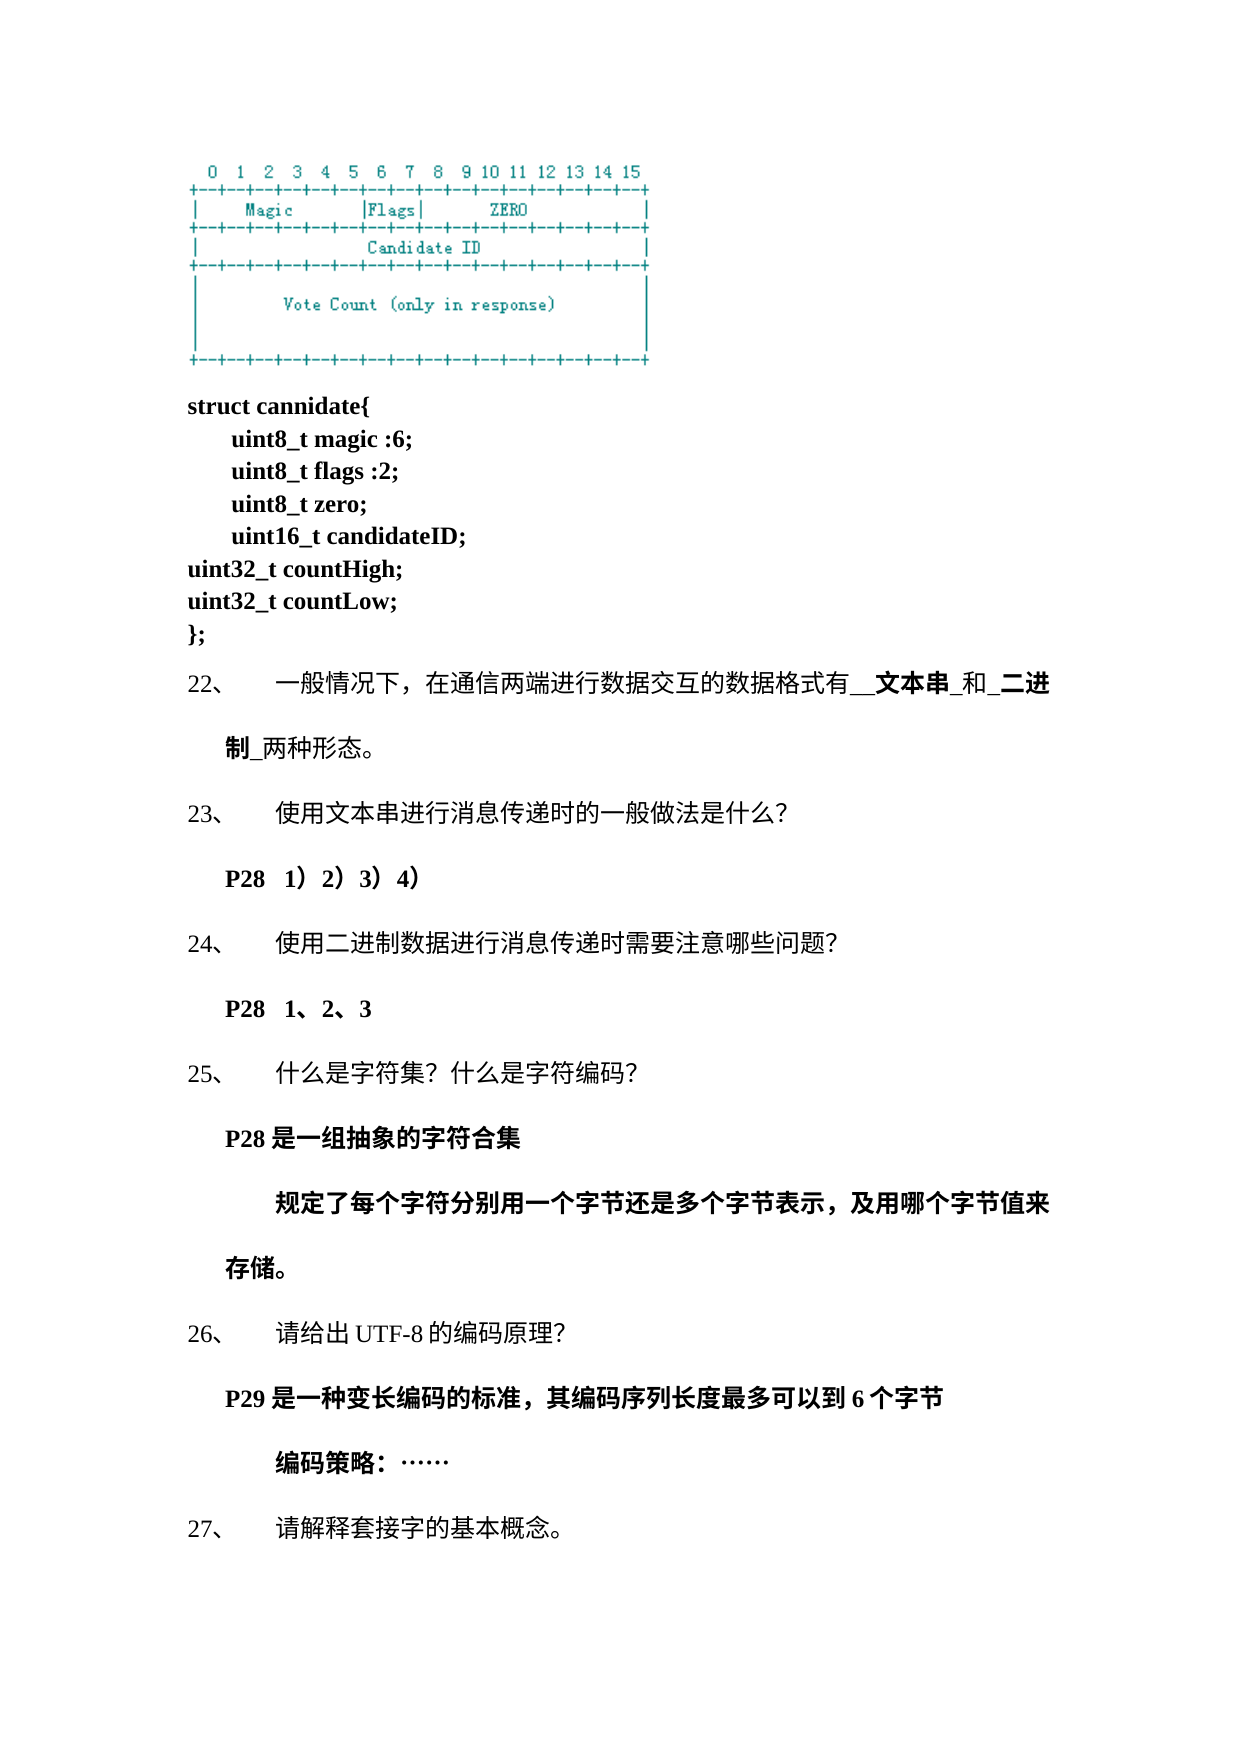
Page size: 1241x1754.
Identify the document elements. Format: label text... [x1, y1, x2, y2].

text uint8_t flags :2; [187, 454, 1053, 487]
text 编码策略：…… [225, 1429, 1053, 1494]
list 使用二进制数据进行消息传递时需要注意哪些问题？ [187, 909, 1053, 974]
text P29 是一种变长编码的标准，其编码序列长度最多可以到6个字节 [225, 1364, 1053, 1429]
list 一般情况下，在通信两端进行数据交互的数据格式有__文本串_和_二进制_两种形态。 [187, 649, 1053, 779]
text uint16_t candidateID; [187, 519, 1053, 552]
list 什么是字符集？什么是字符编码？ [187, 1039, 1053, 1104]
text P28 是一组抽象的字符合集 [225, 1104, 1053, 1169]
text P28 1、2、3 [225, 974, 1053, 1039]
text uint8_t magic :6; [187, 422, 1053, 454]
text struct cannidate{ [187, 389, 1053, 422]
text }; [187, 617, 1053, 649]
list 请给出UTF-8的编码原理？ [187, 1299, 1053, 1364]
list 使用文本串进行消息传递时的一般做法是什么？ [187, 779, 1053, 844]
text P28 1）2）3）4） [225, 844, 1053, 909]
text uint32_t countLow; [187, 584, 1053, 617]
list 请解释套接字的基本概念。 [187, 1494, 1053, 1559]
text uint8_t zero; [187, 487, 1053, 519]
picture [187, 162, 657, 375]
text 规定了每个字符分别用一个字节还是多个字节表示，及用哪个字节值来存储。 [225, 1169, 1053, 1299]
text uint32_t countHigh; [187, 552, 1053, 584]
